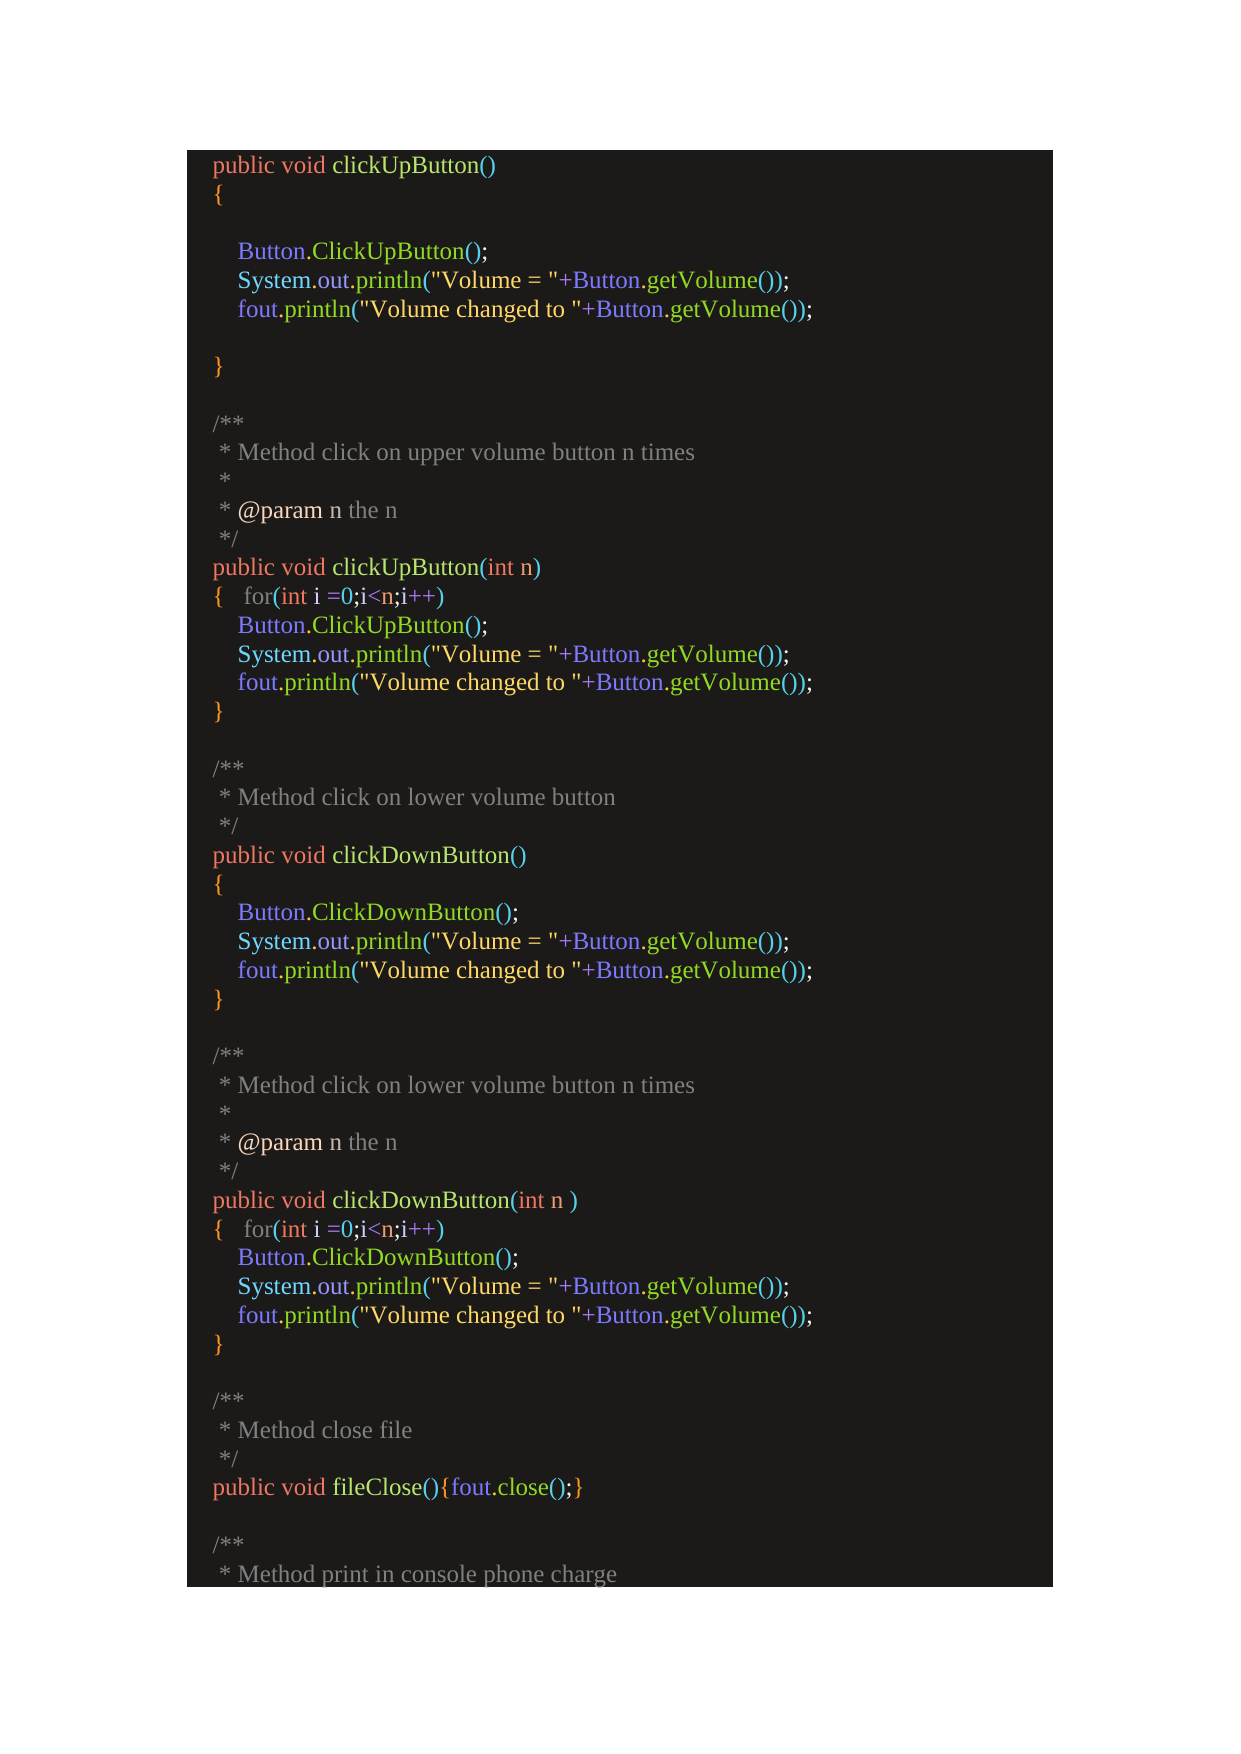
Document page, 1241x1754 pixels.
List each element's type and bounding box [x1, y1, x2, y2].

text [187, 150, 1053, 1587]
